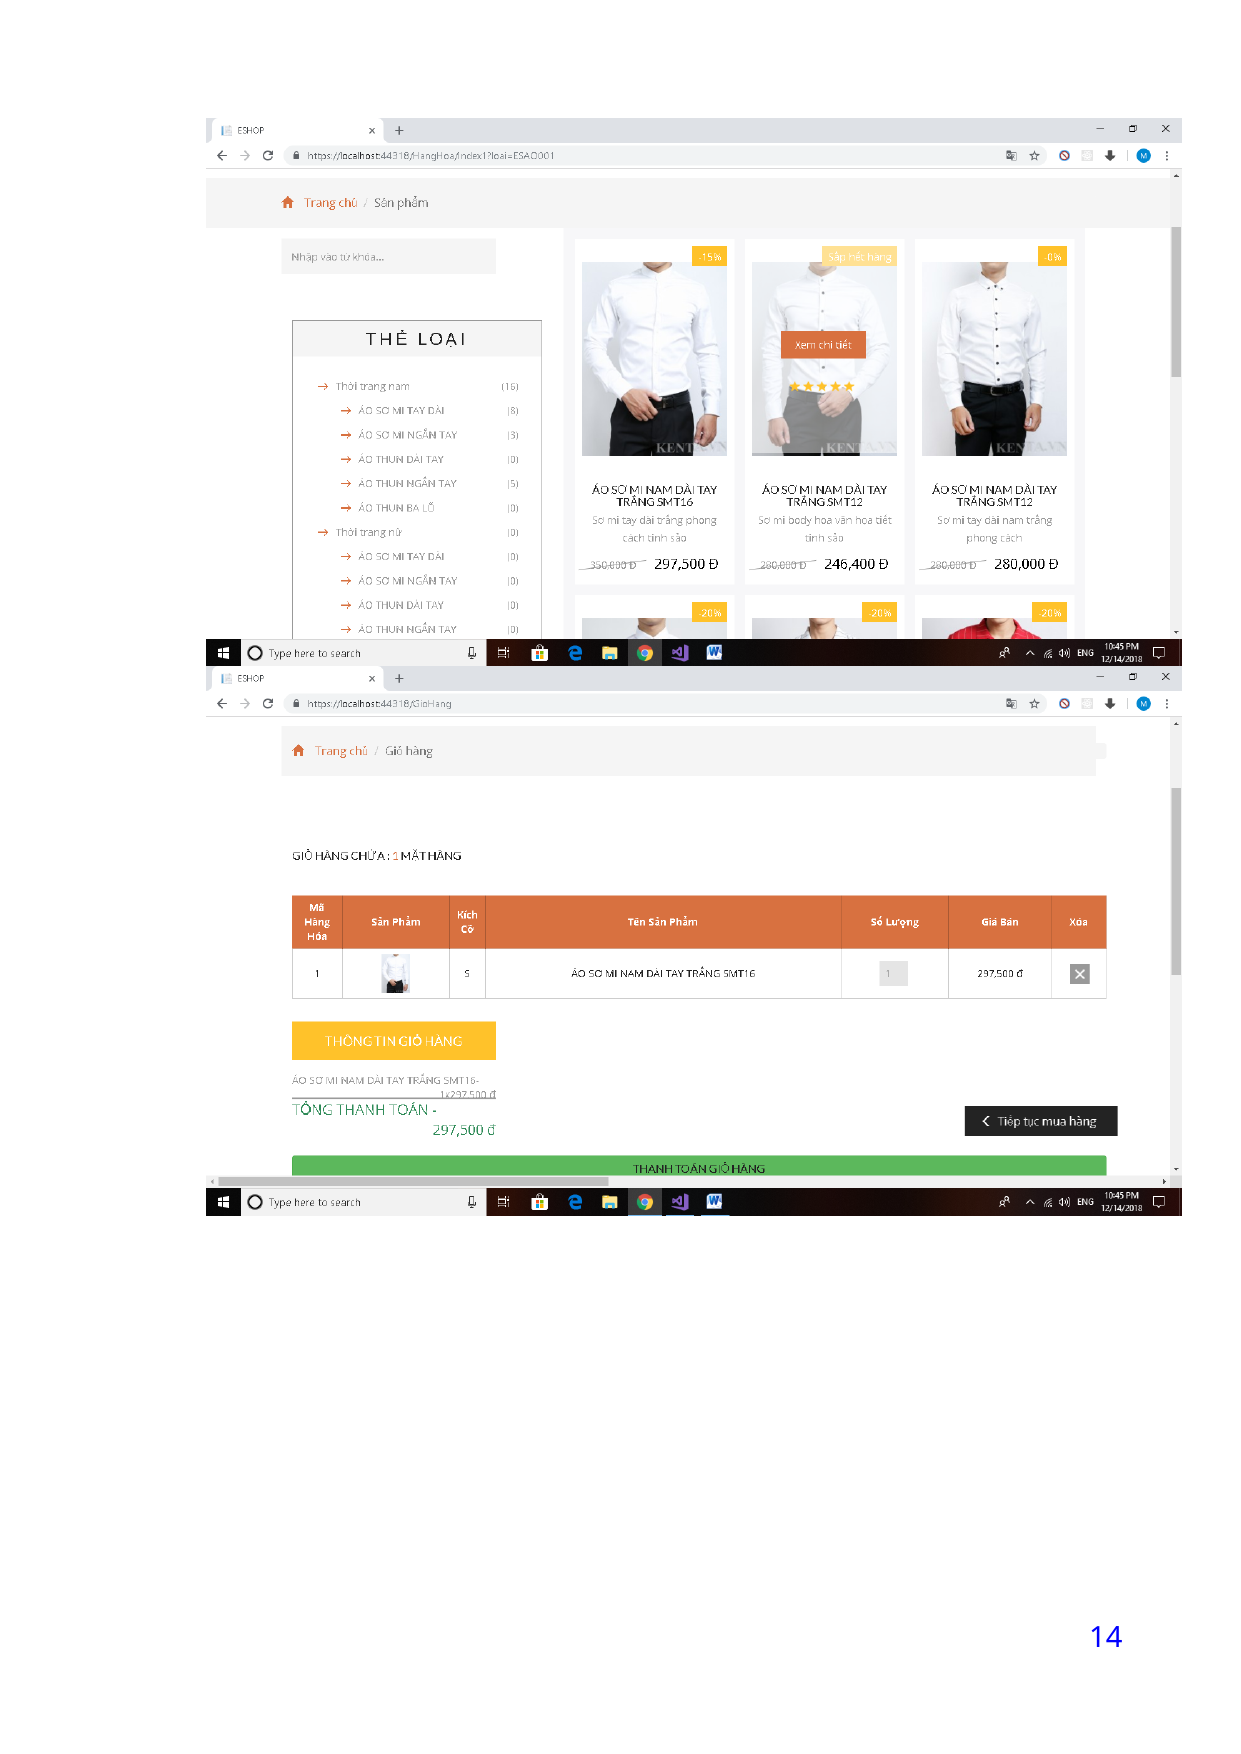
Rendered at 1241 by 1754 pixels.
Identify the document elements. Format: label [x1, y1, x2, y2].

picture [206, 118, 1182, 1216]
